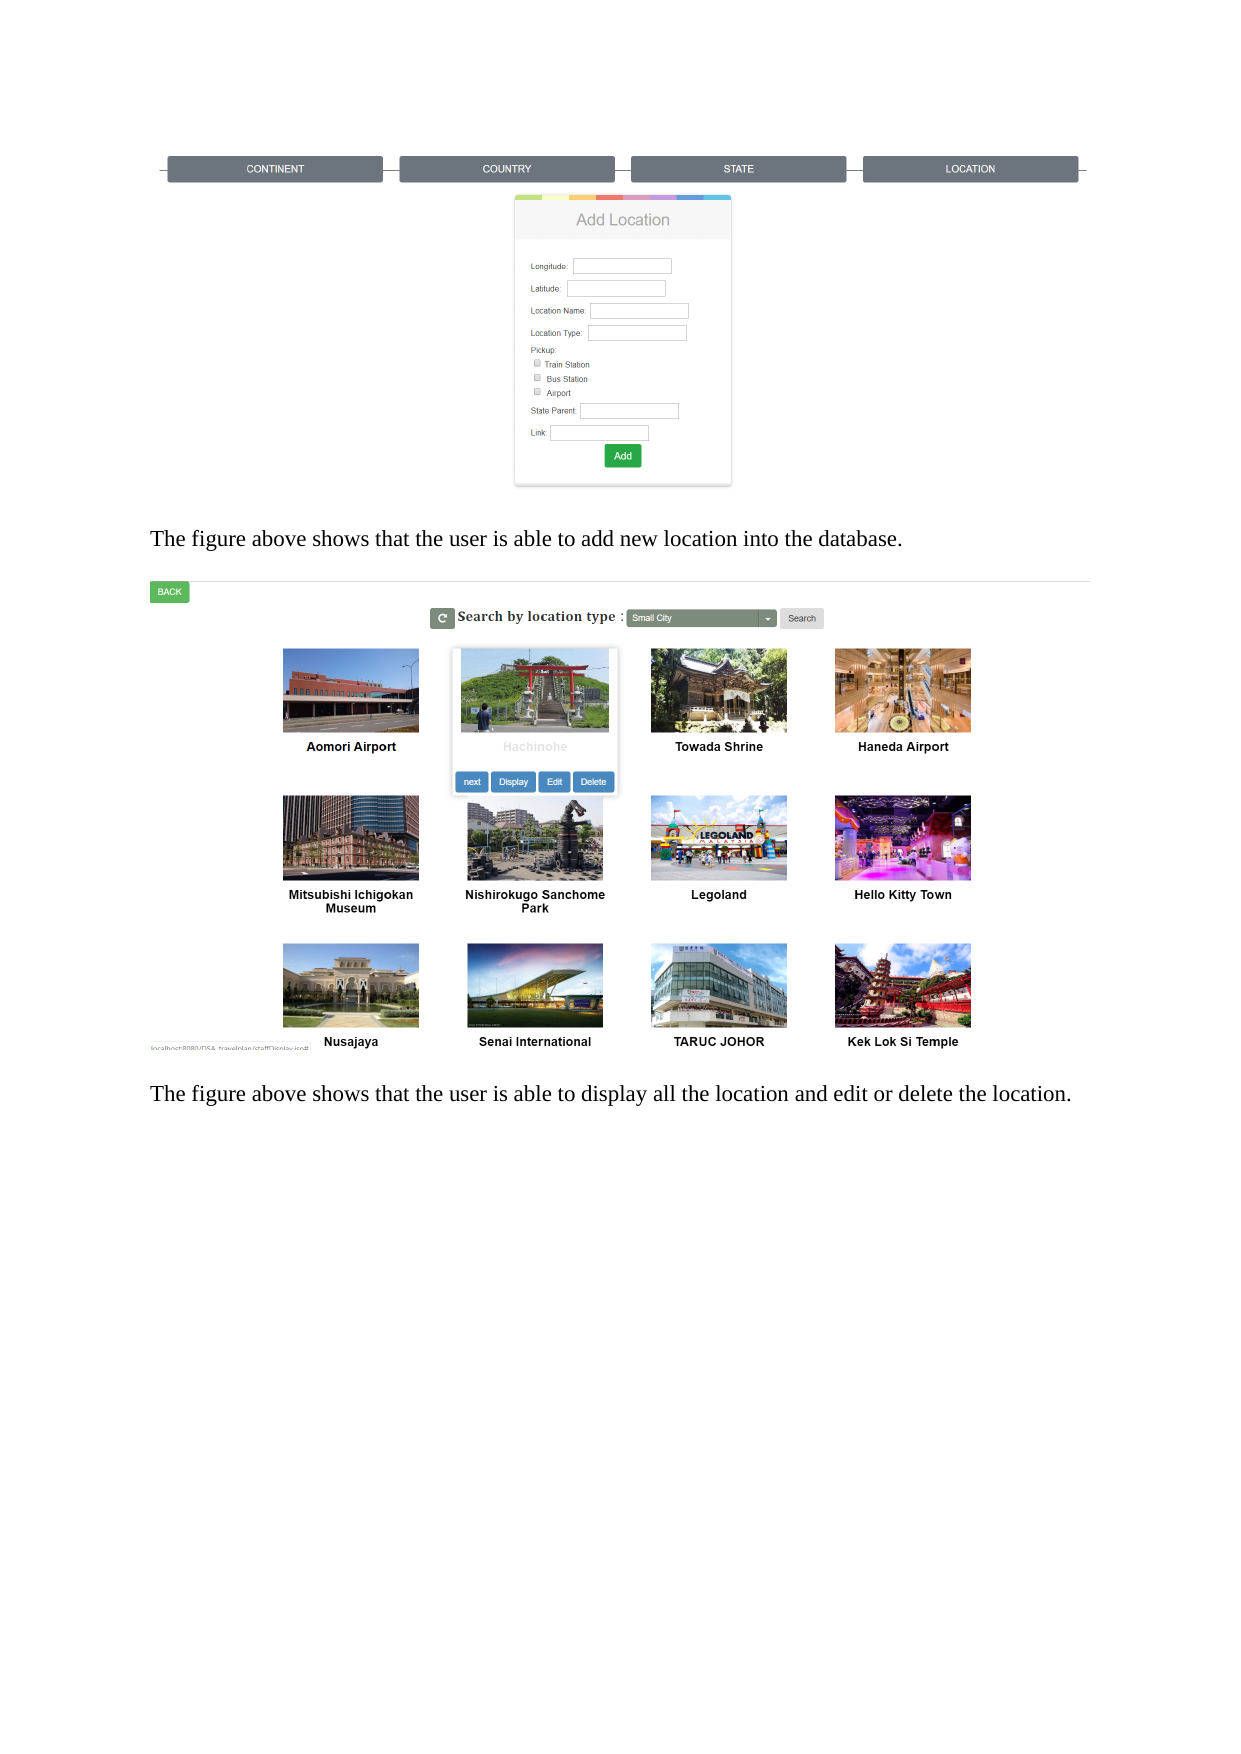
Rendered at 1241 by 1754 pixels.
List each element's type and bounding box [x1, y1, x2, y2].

picture [150, 150, 1091, 506]
picture [150, 580, 1091, 1050]
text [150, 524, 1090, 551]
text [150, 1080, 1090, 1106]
